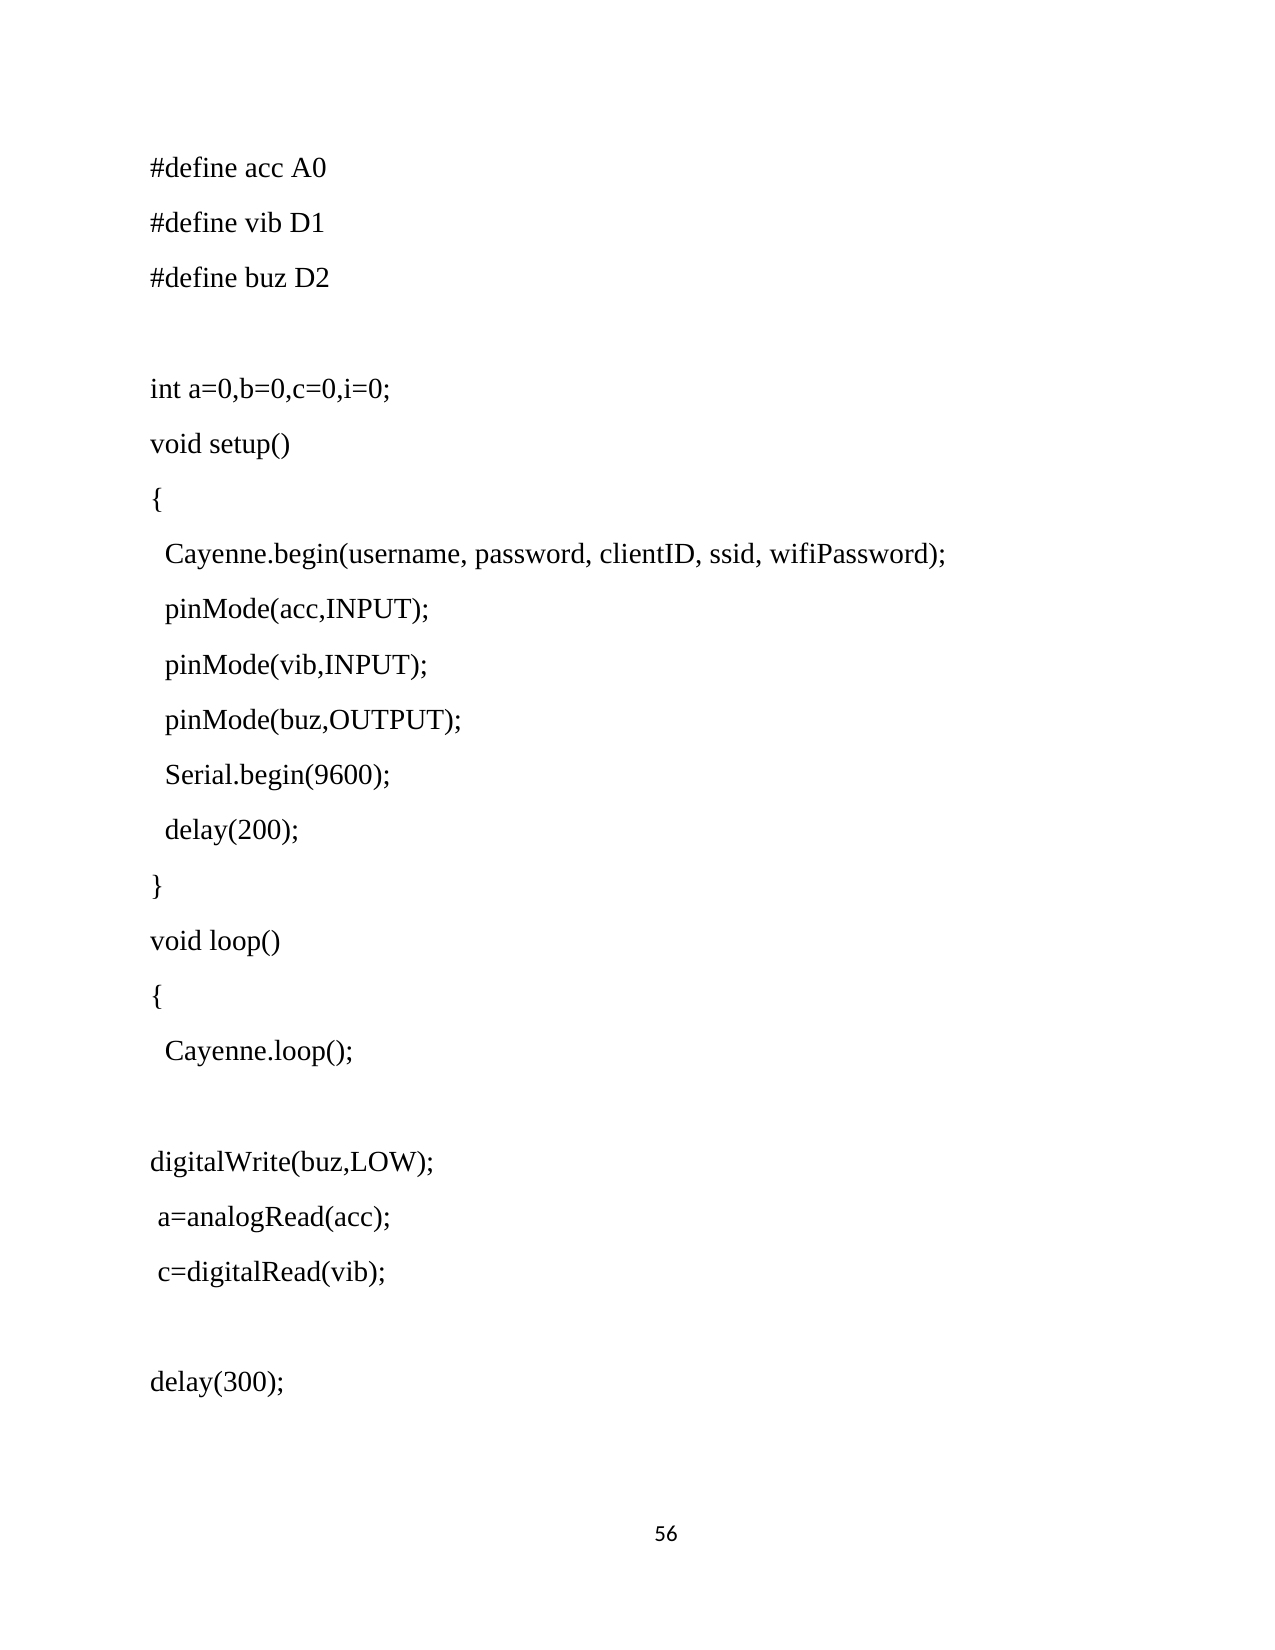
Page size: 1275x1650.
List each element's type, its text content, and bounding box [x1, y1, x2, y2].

text Serial.begin(9600); [150, 757, 1181, 791]
text a=analogRead(acc); [150, 1199, 1181, 1232]
text { [150, 978, 1181, 1012]
text digitalWrite(buz,LOW); [150, 1144, 1181, 1177]
text int a=0,b=0,c=0,i=0; [150, 371, 1181, 404]
text { [150, 481, 1181, 515]
text Cayenne.begin(username, password, clientID, ssid, wifiPassword); [150, 536, 1181, 570]
text void setup() [150, 426, 1181, 459]
text delay(200); [150, 812, 1181, 846]
text #define buz D2 [150, 260, 1181, 294]
text #define acc A0 [150, 150, 1181, 183]
text #define vib D1 [150, 205, 1181, 239]
text pinMode(buz,OUTPUT); [150, 702, 1181, 736]
text delay(300); [150, 1364, 1181, 1398]
text } [150, 868, 1181, 901]
text c=digitalRead(vib); [150, 1254, 1181, 1288]
text void loop() [150, 923, 1181, 956]
text pinMode(acc,INPUT); [150, 592, 1181, 625]
text pinMode(vib,INPUT); [150, 647, 1181, 680]
text Cayenne.loop(); [150, 1033, 1181, 1067]
